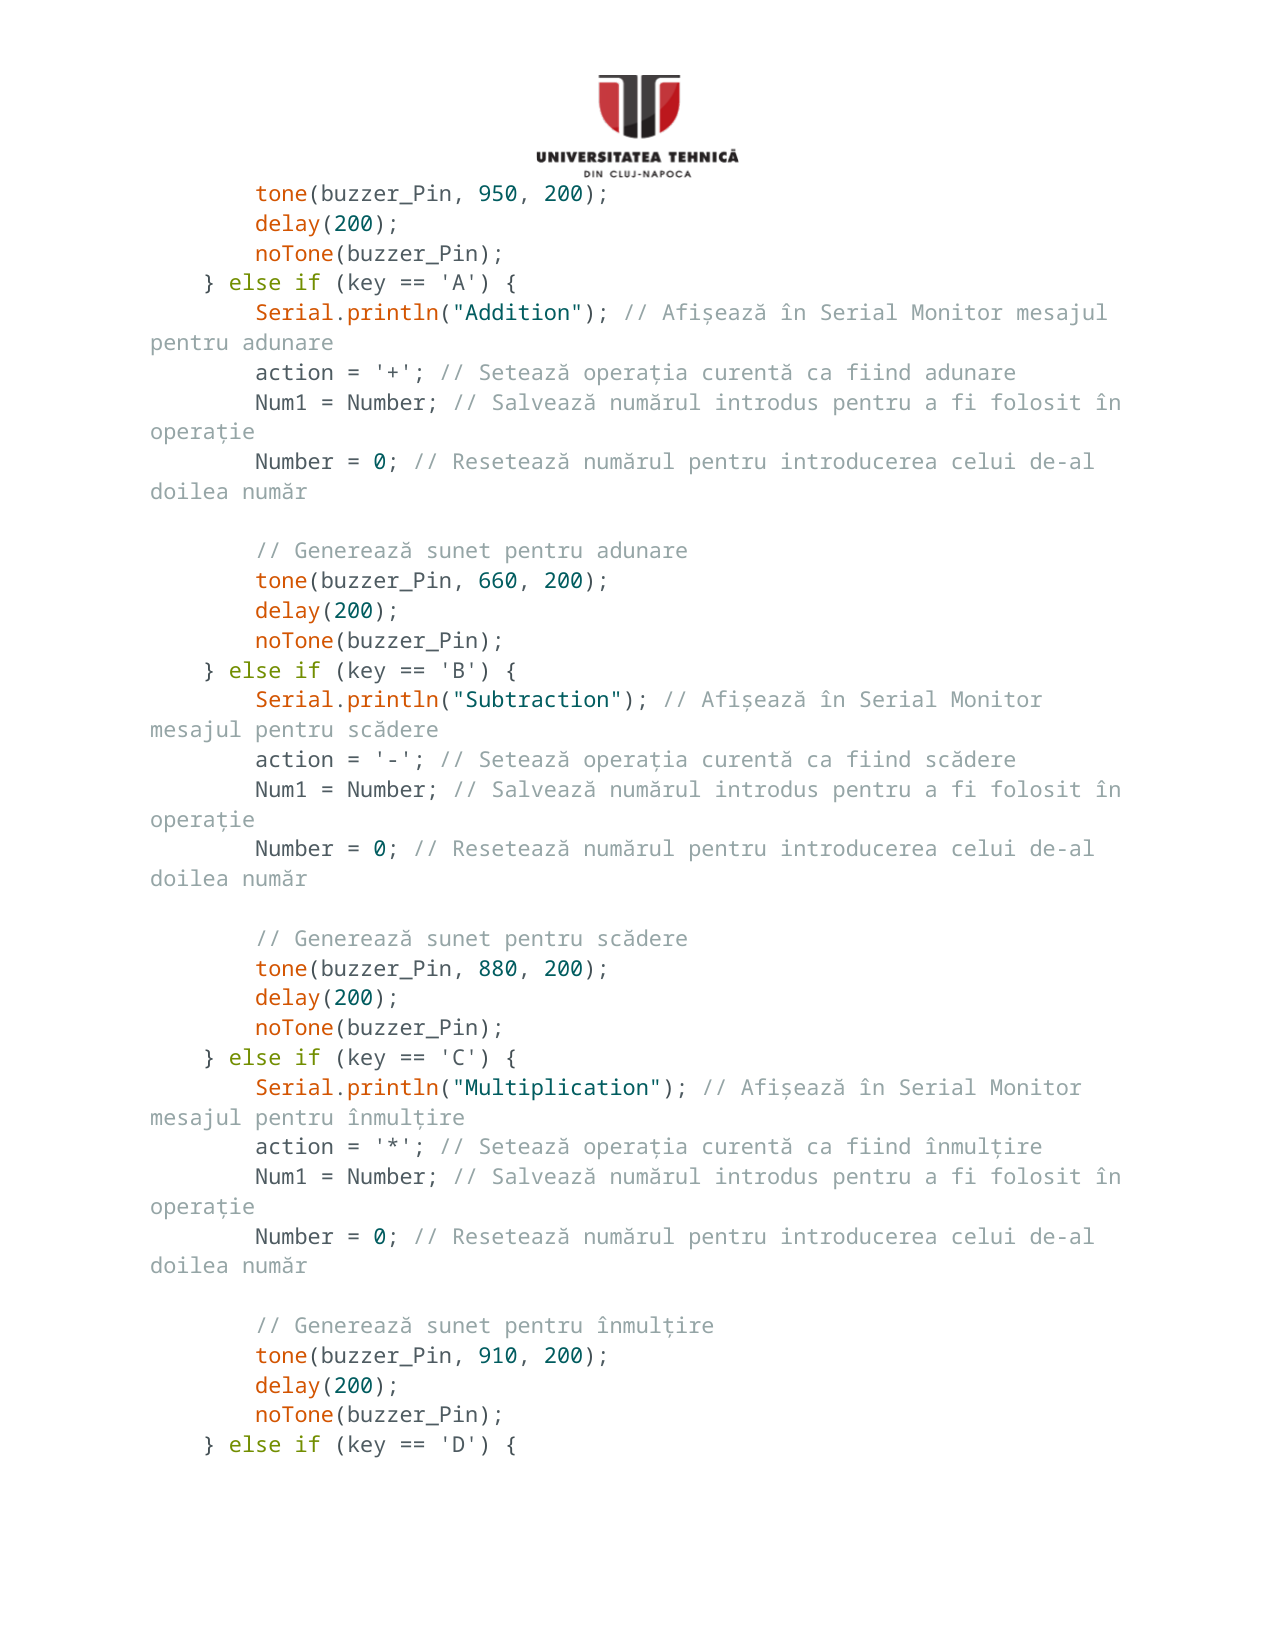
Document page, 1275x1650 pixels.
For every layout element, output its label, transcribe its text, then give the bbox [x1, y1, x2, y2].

text noTone(buzzer_Pin); [150, 1399, 1125, 1429]
text Serial.println("Multiplication"); // Afișează în Serial Monitor mesajul pentru înmulțire [150, 1072, 1125, 1131]
picture [536, 75, 739, 178]
text delay(200); [150, 1370, 1125, 1399]
text tone(buzzer_Pin, 660, 200); [150, 565, 1125, 595]
text delay(200); [150, 982, 1125, 1012]
text tone(buzzer_Pin, 880, 200); [150, 953, 1125, 982]
text delay(200); [150, 595, 1125, 625]
text Serial.println("Subtraction"); // Afișează în Serial Monitor mesajul pentru scădere [150, 684, 1125, 744]
text } else if (key == 'A') { [150, 267, 1125, 297]
text // Generează sunet pentru înmulțire [150, 1310, 1125, 1340]
text tone(buzzer_Pin, 950, 200); [150, 178, 1125, 208]
text Num1 = Number; // Salvează numărul introdus pentru a fi folosit în operație [150, 774, 1125, 833]
text Serial.println("Addition"); // Afișează în Serial Monitor mesajul pentru adunare [150, 297, 1125, 357]
text noTone(buzzer_Pin); [150, 625, 1125, 655]
text action = '*'; // Setează operația curentă ca fiind înmulțire [150, 1131, 1125, 1161]
text action = '+'; // Setează operația curentă ca fiind adunare [150, 357, 1125, 387]
text noTone(buzzer_Pin); [150, 238, 1125, 267]
text action = '-'; // Setează operația curentă ca fiind scădere [150, 744, 1125, 774]
text noTone(buzzer_Pin); [150, 1012, 1125, 1042]
text } else if (key == 'D') { [150, 1429, 1125, 1459]
text // Generează sunet pentru adunare [150, 536, 1125, 565]
text // Generează sunet pentru scădere [150, 923, 1125, 953]
text Number = 0; // Resetează numărul pentru introducerea celui de-al doilea număr [150, 1221, 1125, 1280]
text delay(200); [150, 208, 1125, 238]
text Number = 0; // Resetează numărul pentru introducerea celui de-al doilea număr [150, 446, 1125, 506]
text Num1 = Number; // Salvează numărul introdus pentru a fi folosit în operație [150, 387, 1125, 446]
text } else if (key == 'B') { [150, 655, 1125, 684]
text Num1 = Number; // Salvează numărul introdus pentru a fi folosit în operație [150, 1161, 1125, 1221]
text Number = 0; // Resetează numărul pentru introducerea celui de-al doilea număr [150, 833, 1125, 893]
text } else if (key == 'C') { [150, 1042, 1125, 1072]
text tone(buzzer_Pin, 910, 200); [150, 1340, 1125, 1370]
